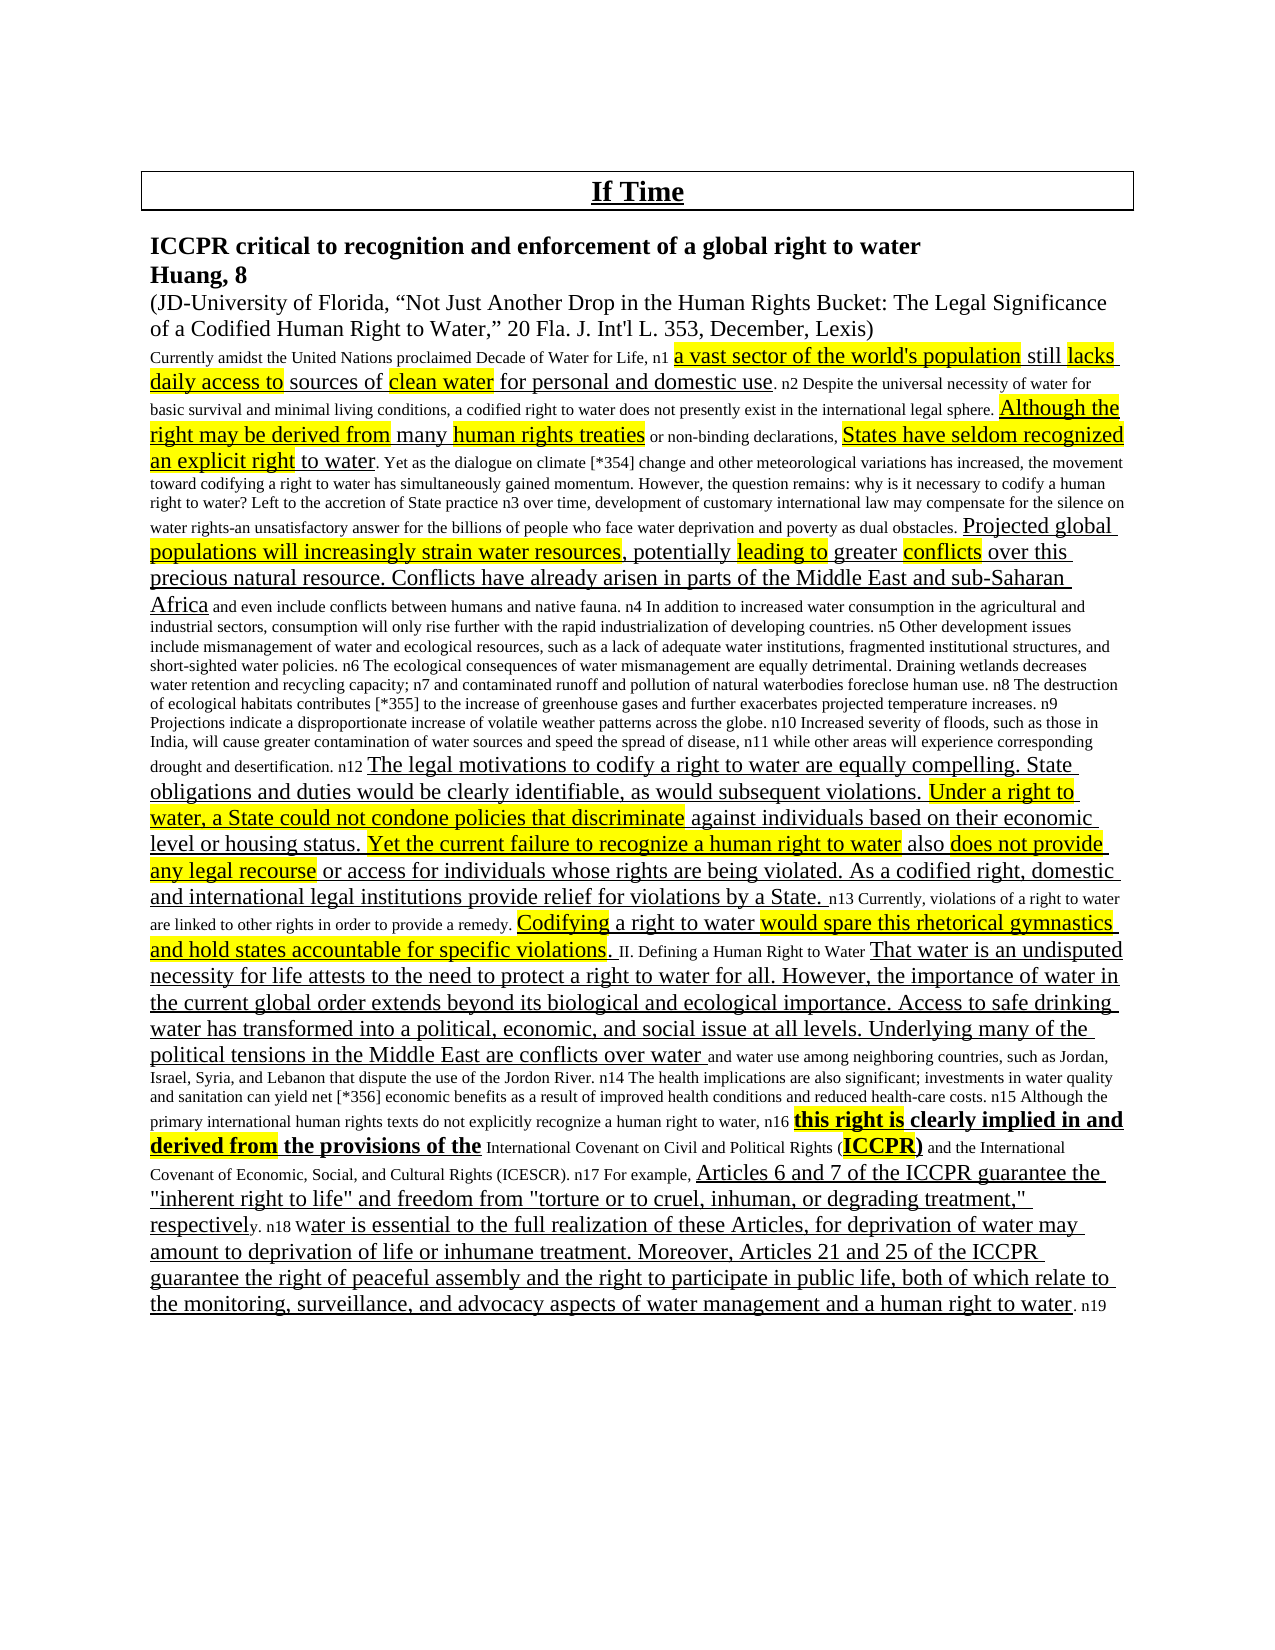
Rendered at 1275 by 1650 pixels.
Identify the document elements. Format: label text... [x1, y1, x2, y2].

subtitle If Time [142, 172, 1133, 209]
text Currently amidst the United Nations proclaimed Decade of Water for Life, n1 a vast sector of the world's population still lacks daily access to sources of clean water for personal and domestic use. n2 Despite the universal necessity of water for basic survival and minimal living conditions, a codified right to water does not presently exist in the international legal sphere. Although the right may be derived from many human rights treaties or non-binding declarations, States have seldom recognized an explicit right to water. Yet as the dialogue on climate [*354] change and other meteorological variations has increased, the movement toward codifying a right to water has simultaneously gained momentum. However, the question remains: why is it necessary to codify a human right to water? Left to the accretion of State practice n3 over time, development of customary international law may compensate for the silence on water rights-an unsatisfactory answer for the billions of people who face water deprivation and poverty as dual obstacles. Projected global populations will increasingly strain water resources, potentially leading to greater conflicts over this precious natural resource. Conflicts have already arisen in parts of the Middle East and sub-Saharan Africa and even include conflicts between humans and native fauna. n4 In addition to increased water consumption in the agricultural and industrial sectors, consumption will only rise further with the rapid industrialization of developing countries. n5 Other development issues include mismanagement of water and ecological resources, such as a lack of adequate water institutions, fragmented institutional structures, and short-sighted water policies. n6 The ecological consequences of water mismanagement are equally detrimental. Draining wetlands decreases water retention and recycling capacity; n7 and contaminated runoff and pollution of natural waterbodies foreclose human use. n8 The destruction of ecological habitats contributes [*355] to the increase of greenhouse gases and further exacerbates projected temperature increases. n9 Projections indicate a disproportionate increase of volatile weather patterns across the globe. n10 Increased severity of floods, such as those in India, will cause greater contamination of water sources and speed the spread of disease, n11 while other areas will experience corresponding drought and desertification. n12 The legal motivations to codify a right to water are equally compelling. State obligations and duties would be clearly identifiable, as would subsequent violations. Under a right to water, a State could not condone policies that discriminate against individuals based on their economic level or housing status. Yet the current failure to recognize a human right to water also does not provide any legal recourse or access for individuals whose rights are being violated. As a codified right, domestic and international legal institutions provide relief for violations by a State. n13 Currently, violations of a right to water are linked to other rights in order to provide a remedy. Codifying a right to water would spare this rhetorical gymnastics and hold states accountable for specific violations. II. Defining a Human Right to Water That water is an undisputed necessity for life attests to the need to protect a right to water for all. However, the importance of water in the current global order extends beyond its biological and ecological importance. Access to safe drinking water has transformed into a political, economic, and social issue at all levels. Underlying many of the political tensions in the Middle East are conflicts over water and water use among neighboring countries, such as Jordan, Israel, Syria, and Lebanon that dispute the use of the Jordon River. n14 The health implications are also significant; investments in water quality and sanitation can yield net [*356] economic benefits as a result of improved health conditions and reduced health-care costs. n15 Although the primary international human rights texts do not explicitly recognize a human right to water, n16 this right is clearly implied in and derived from the provisions of the International Covenant on Civil and Political Rights (ICCPR) and the International Covenant of Economic, Social, and Cultural Rights (ICESCR). n17 For example, Articles 6 and 7 of the ICCPR guarantee the "inherent right to life" and freedom from "torture or to cruel, inhuman, or degrading treatment," respectively. n18 Water is essential to the full realization of these Articles, for deprivation of water may amount to deprivation of life or inhumane treatment. Moreover, Articles 21 and 25 of the ICCPR guarantee the right of peaceful assembly and the right to participate in public life, both of which relate to the monitoring, surveillance, and advocacy aspects of water management and a human right to water. n19 [150, 342, 1125, 1317]
text (JD-University of Florida, “Not Just Another Drop in the Human Rights Bucket: The Legal Significance of a Codified Human Right to Water,” 20 Fla. J. Int'l L. 353, December, Lexis) [150, 289, 1125, 342]
subtitle ICCPR critical to recognition and enforcement of a global right to water [150, 231, 1125, 260]
text Huang, 8 [150, 260, 1125, 289]
